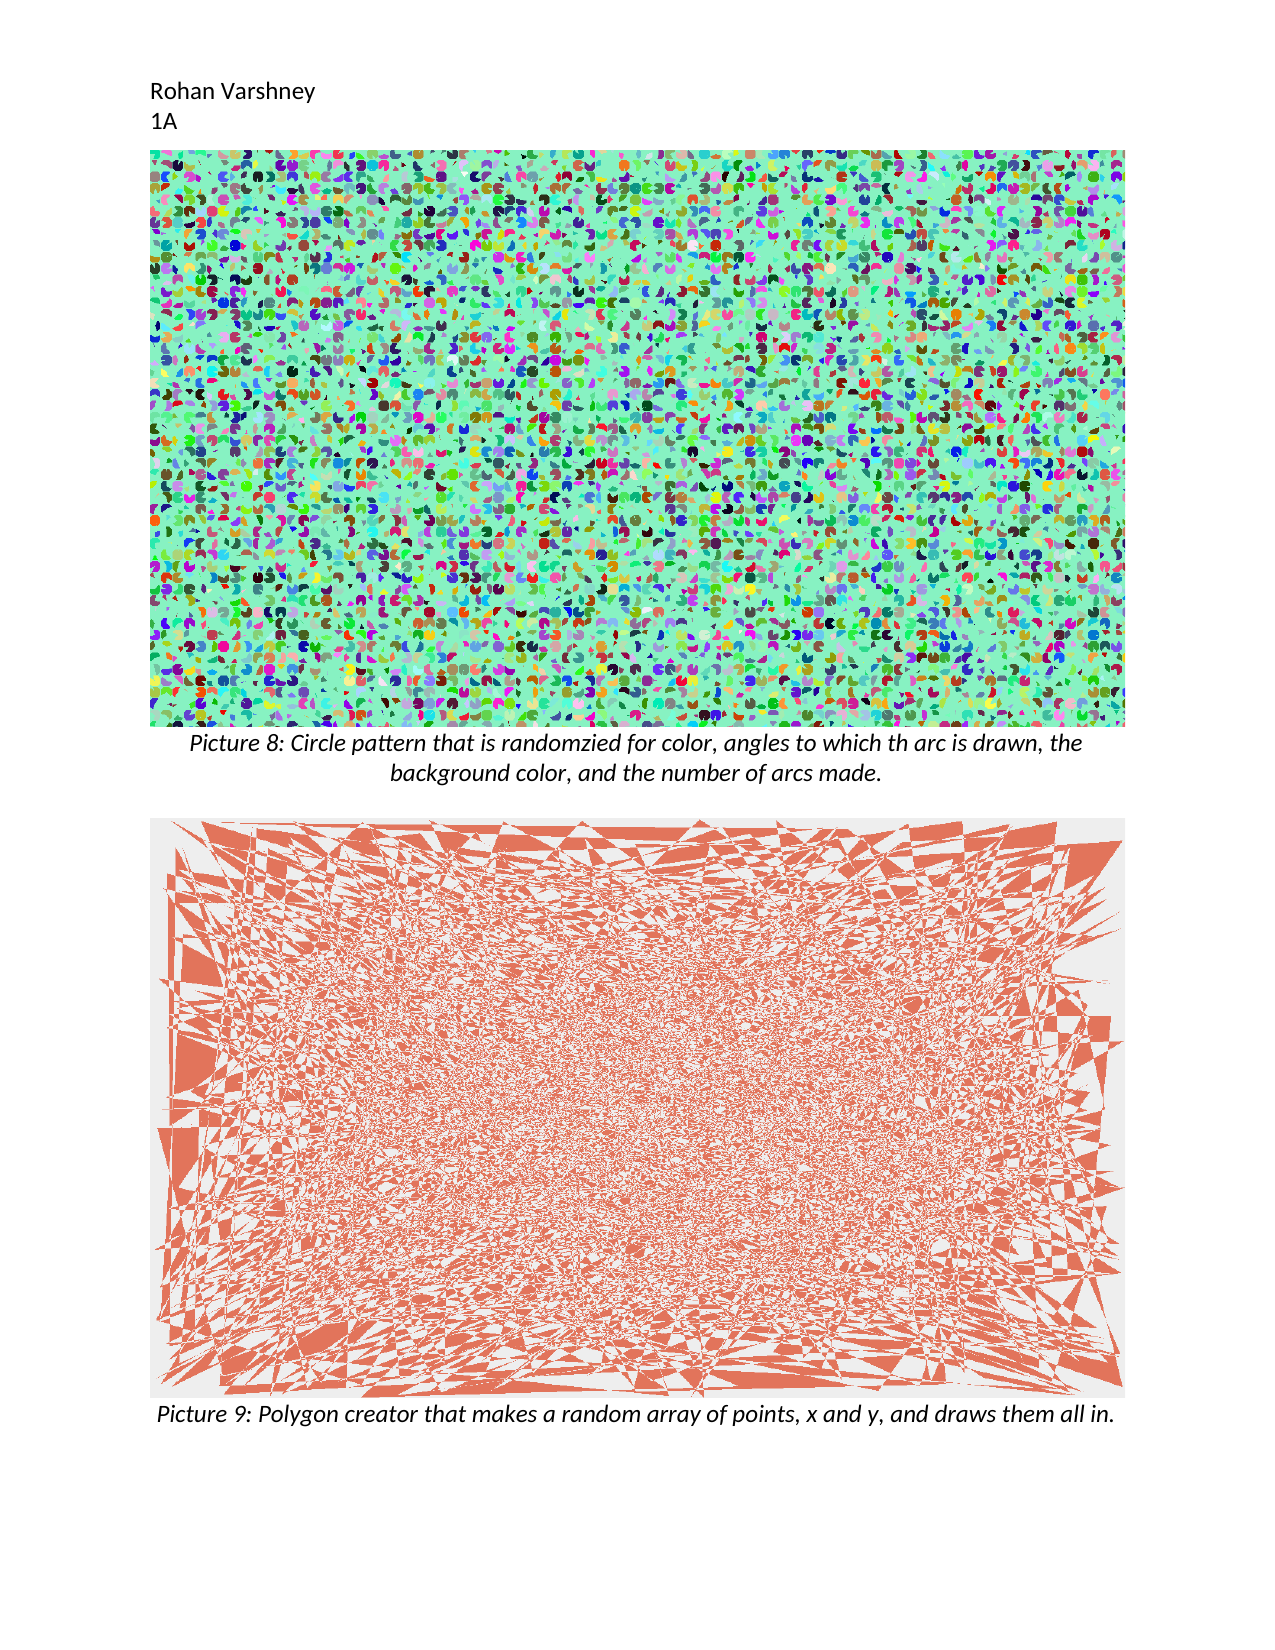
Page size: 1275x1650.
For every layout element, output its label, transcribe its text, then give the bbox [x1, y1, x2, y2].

text Picture 9: Polygon creator that makes a random array of points, x and y, and draws them all in. [150, 1398, 1125, 1428]
picture [150, 818, 1125, 1398]
text Picture 8: Circle pattern that is randomzied for color, angles to which th arc is drawn, the background color, and the number of arcs made. [150, 727, 1125, 788]
picture [150, 150, 1125, 727]
